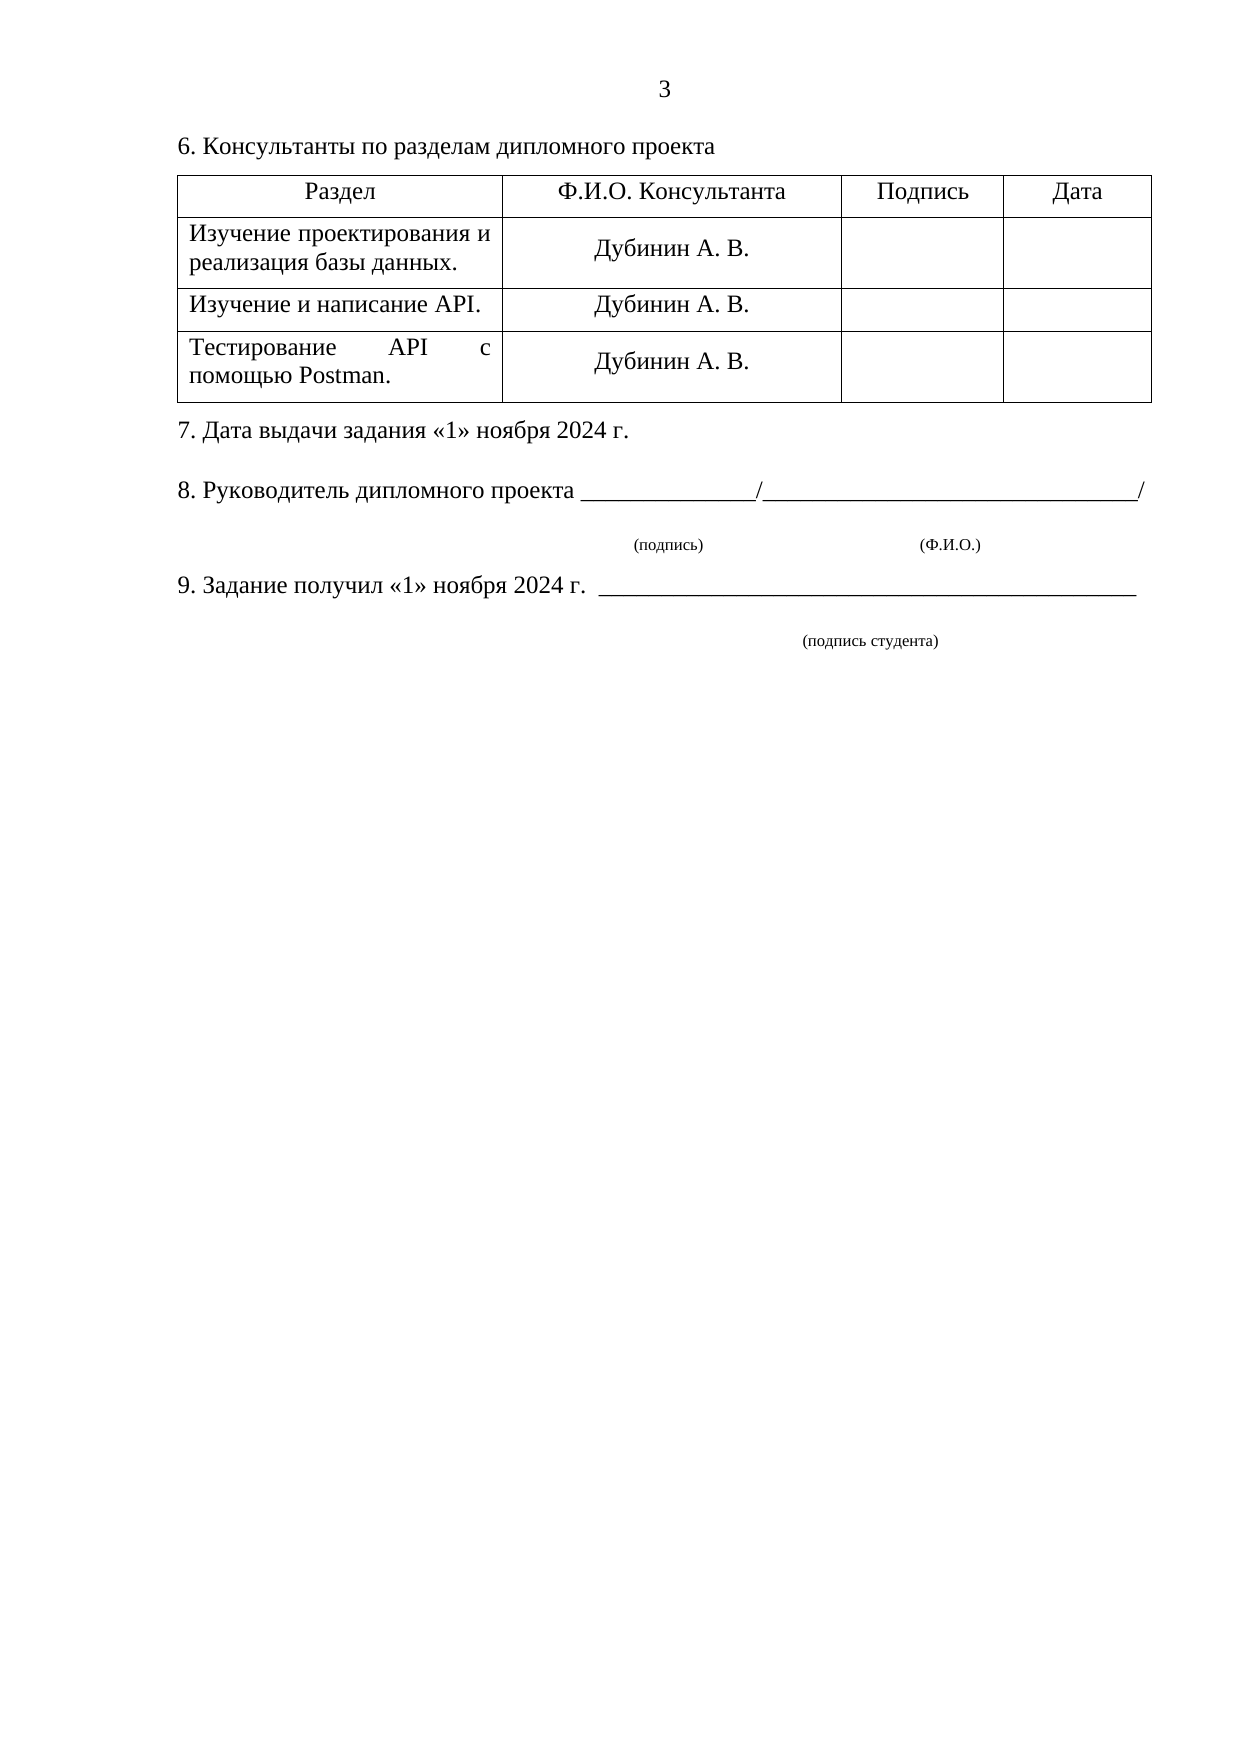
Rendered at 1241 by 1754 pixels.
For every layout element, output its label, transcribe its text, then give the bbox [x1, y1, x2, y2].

table_cell [1004, 289, 1151, 331]
table_header Дата [1004, 176, 1151, 217]
table_header Подпись [842, 176, 1003, 217]
table_cell [1004, 218, 1151, 288]
table_cell [842, 332, 1003, 402]
table_header Ф.И.О. Консультанта [503, 176, 841, 217]
text 6. Консультанты по разделам дипломного проекта [177, 131, 1152, 160]
text 9. Задание получил «1» ноября 2024 г. ___________________________________________ [177, 571, 1152, 599]
text (подпись студента) [177, 630, 1152, 649]
table_cell Дубинин А. В. [503, 289, 841, 331]
table_cell [842, 289, 1003, 331]
text (подпись) (Ф.И.О.) [177, 535, 1152, 554]
table_cell Дубинин А. В. [503, 218, 841, 288]
table_cell [842, 218, 1003, 288]
table_cell [1004, 332, 1151, 402]
table_header Раздел [178, 176, 502, 217]
table_cell Изучение проектирования и реализация базы данных. [178, 218, 502, 288]
table_cell Дубинин А. В. [503, 332, 841, 402]
text 8. Руководитель дипломного проекта ______________/______________________________/ [177, 475, 1152, 504]
table_cell Тестирование API с помощью Postman. [178, 332, 502, 402]
table_cell Изучение и написание API. [178, 289, 502, 331]
text 7. Дата выдачи задания «1» ноября 2024 г. [177, 415, 1152, 444]
